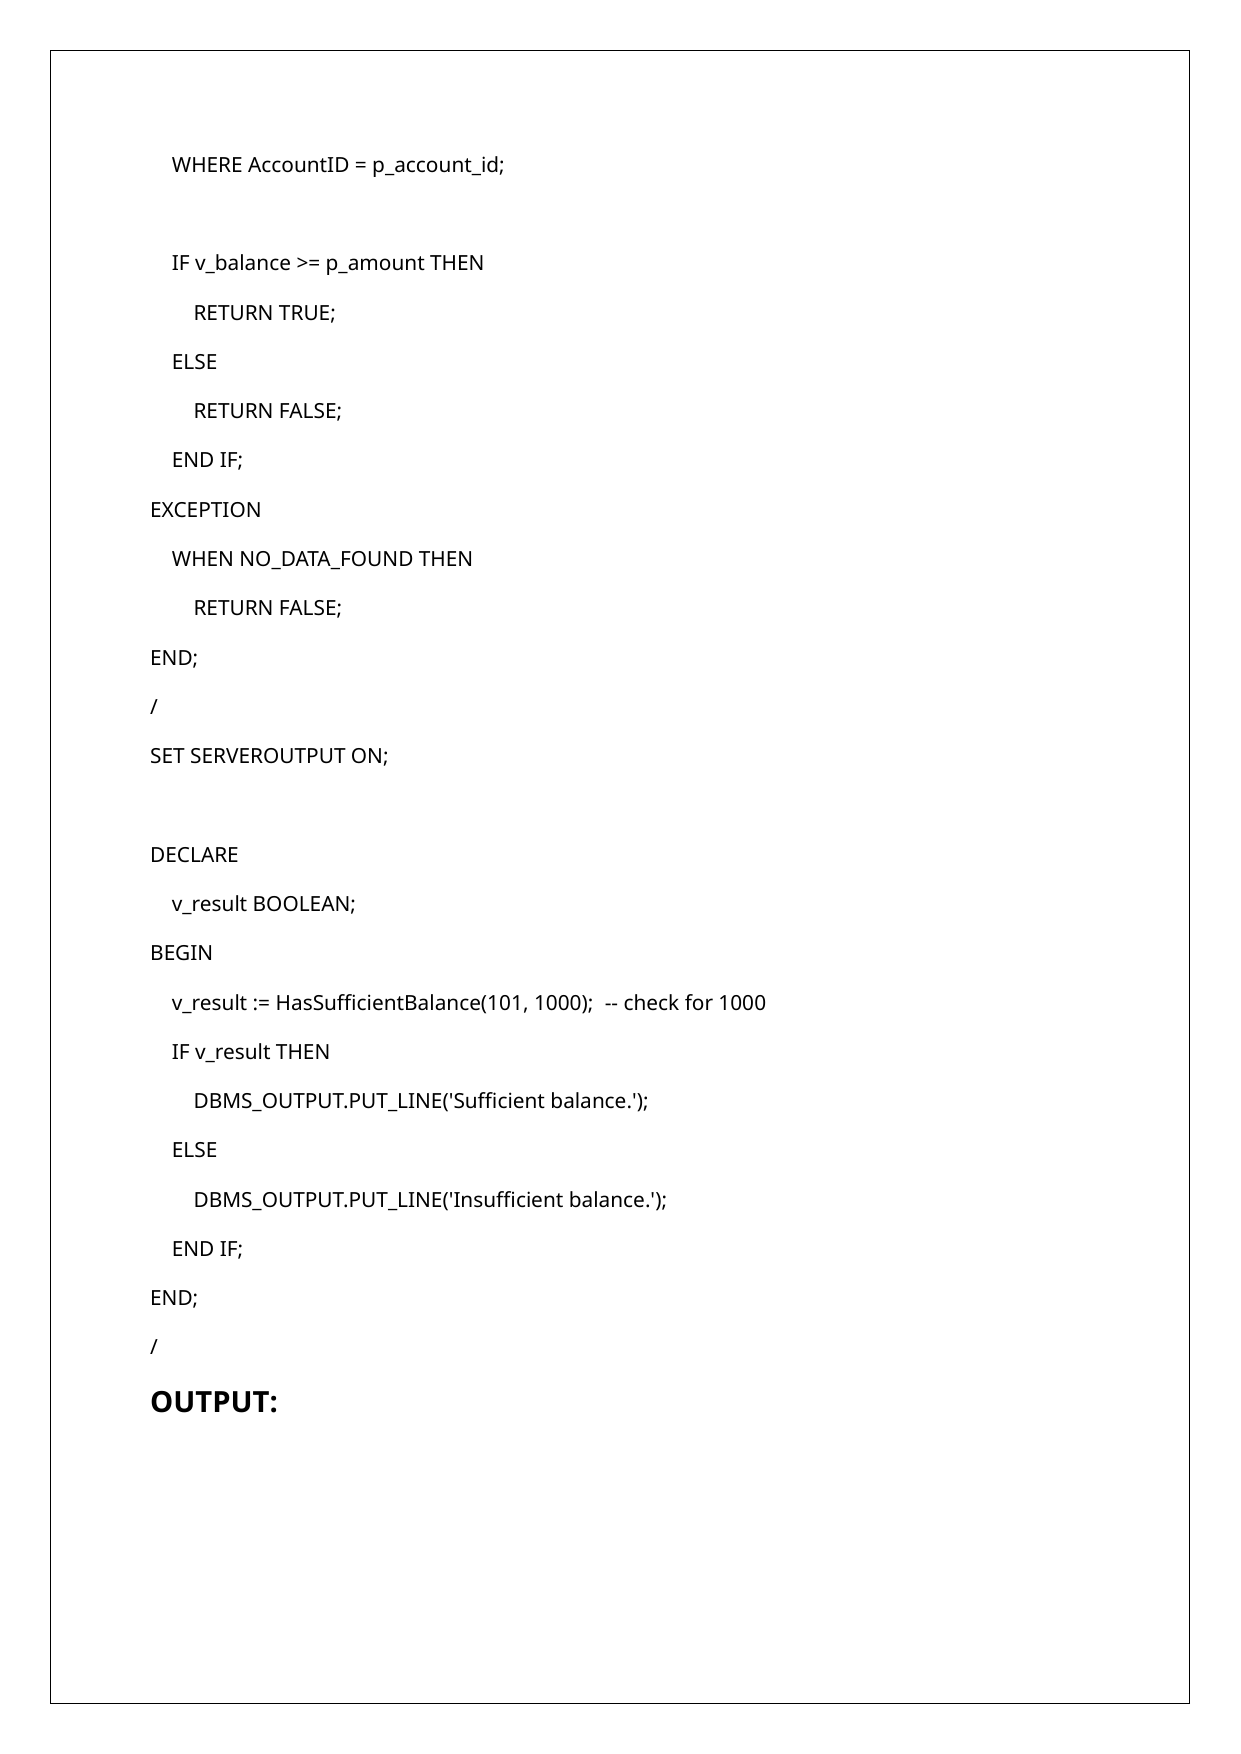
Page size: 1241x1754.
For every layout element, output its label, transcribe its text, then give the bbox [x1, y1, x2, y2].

text EXCEPTION [150, 495, 1090, 523]
text / [150, 1332, 1090, 1361]
text DBMS_OUTPUT.PUT_LINE('Insufficient balance.'); [150, 1185, 1090, 1213]
text BEGIN [150, 938, 1090, 967]
text RETURN TRUE; [150, 298, 1090, 326]
text END IF; [150, 446, 1090, 474]
text END; [150, 643, 1090, 671]
text RETURN FALSE; [150, 396, 1090, 425]
text RETURN FALSE; [150, 593, 1090, 622]
text DECLARE [150, 840, 1090, 868]
text OUTPUT: [150, 1382, 1090, 1421]
text ELSE [150, 1135, 1090, 1164]
text IF v_balance >= p_amount THEN [150, 248, 1090, 277]
text WHEN NO_DATA_FOUND THEN [150, 544, 1090, 573]
text ELSE [150, 347, 1090, 376]
text IF v_result THEN [150, 1037, 1090, 1065]
text END IF; [150, 1234, 1090, 1262]
text WHERE AccountID = p_account_id; [150, 150, 1090, 178]
text END; [150, 1283, 1090, 1312]
text v_result BOOLEAN; [150, 889, 1090, 917]
text v_result := HasSufficientBalance(101, 1000); -- check for 1000 [150, 988, 1090, 1016]
text SET SERVEROUTPUT ON; [150, 741, 1090, 770]
text / [150, 692, 1090, 720]
text DBMS_OUTPUT.PUT_LINE('Sufficient balance.'); [150, 1086, 1090, 1114]
